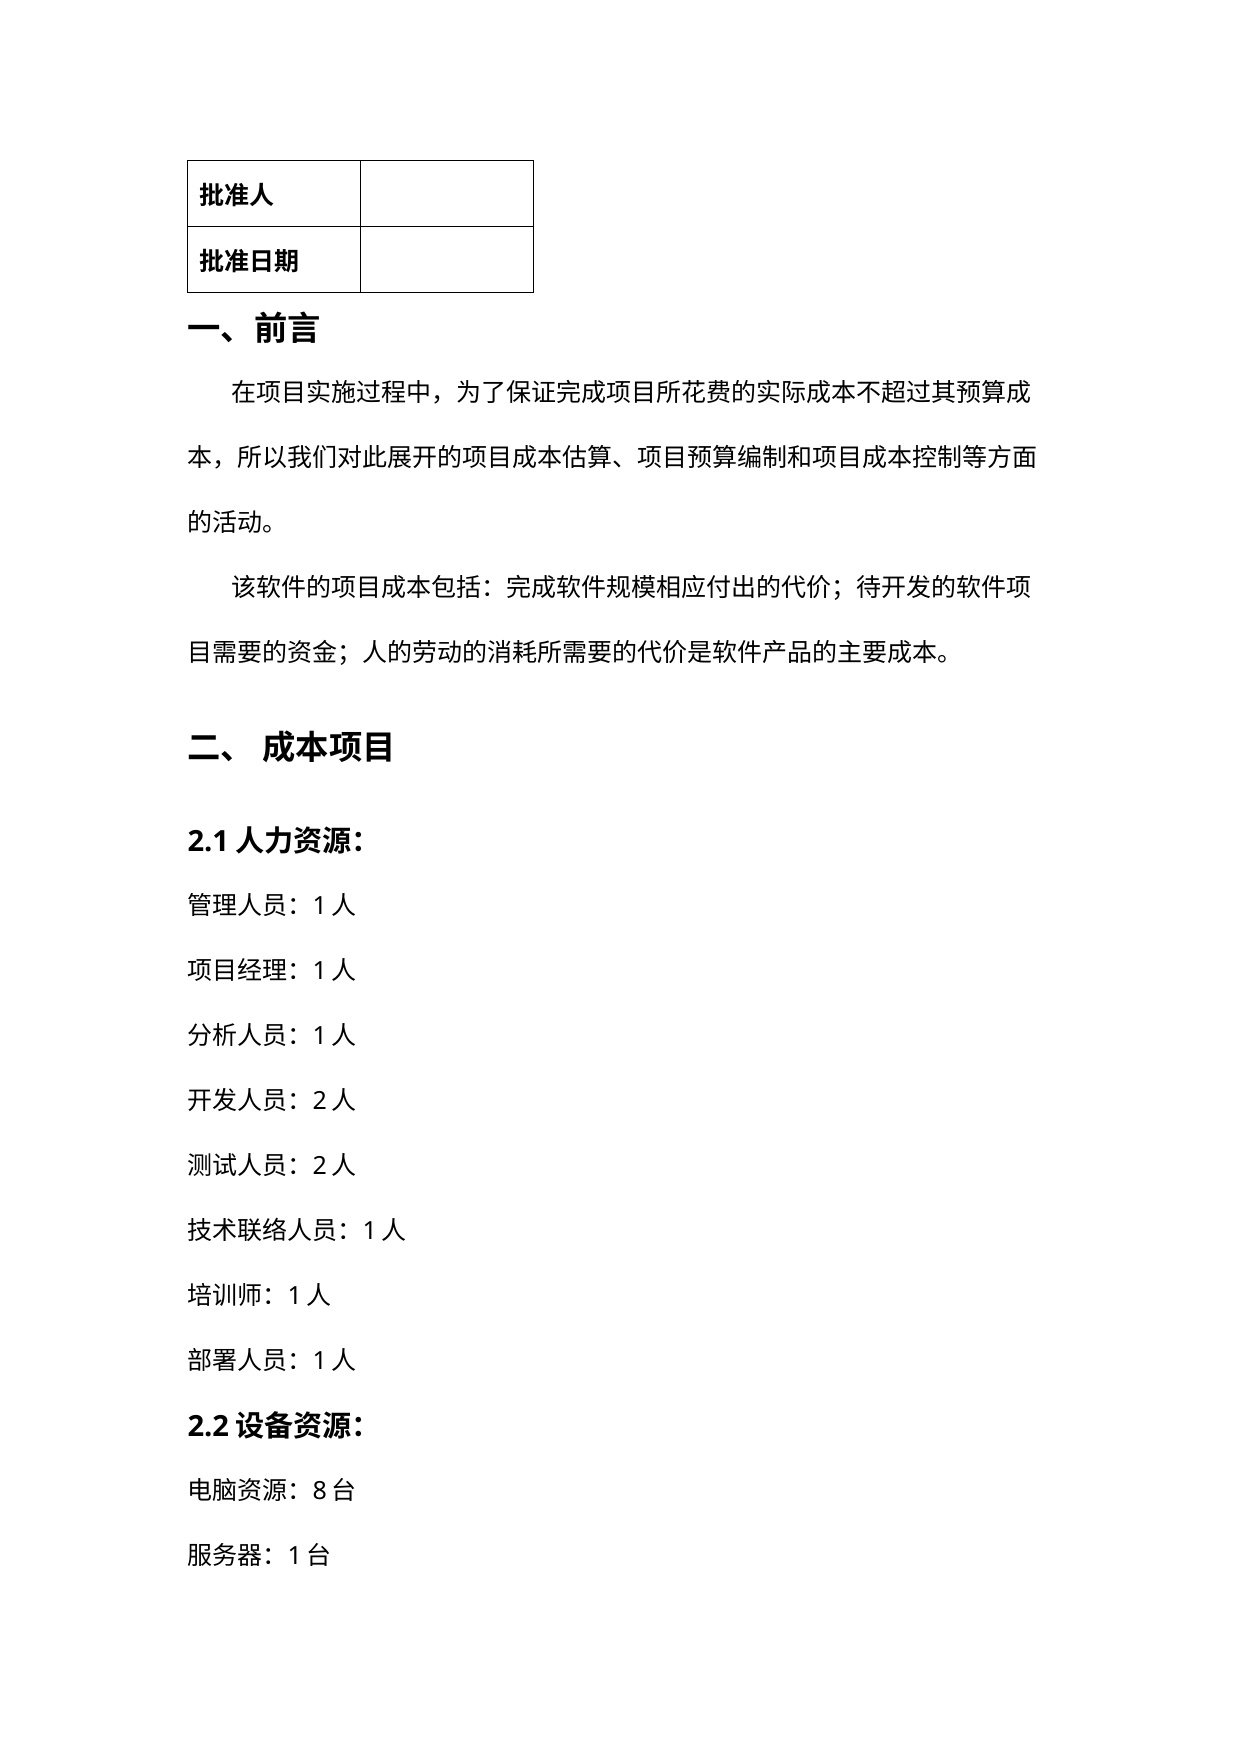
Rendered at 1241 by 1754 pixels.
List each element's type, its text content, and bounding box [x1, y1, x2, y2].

table_cell 批准人 [188, 161, 360, 226]
text 2.2设备资源： [187, 1391, 1053, 1456]
text 在项目实施过程中，为了保证完成项目所花费的实际成本不超过其预算成本，所以我们对此展开的项目成本估算、项目预算编制和项目成本控制等方面的活动。 [187, 358, 1053, 553]
text 分析人员：1人 [187, 1001, 1053, 1066]
text 2.1人力资源： [187, 806, 1053, 871]
table_cell [361, 227, 533, 292]
text 测试人员：2人 [187, 1131, 1053, 1196]
text 部署人员：1人 [187, 1326, 1053, 1391]
text 一、前言 [187, 293, 1053, 358]
text 管理人员：1人 [187, 871, 1053, 936]
text 培训师：1人 [187, 1261, 1053, 1326]
text 电脑资源：8台 [187, 1456, 1053, 1521]
text 项目经理：1人 [187, 936, 1053, 1001]
subtitle 成本项目 [187, 712, 1053, 777]
text 技术联络人员：1人 [187, 1196, 1053, 1261]
table_cell 批准日期 [188, 227, 360, 292]
table_cell [361, 161, 533, 226]
text 开发人员：2人 [187, 1066, 1053, 1131]
text 该软件的项目成本包括：完成软件规模相应付出的代价；待开发的软件项目需要的资金；人的劳动的消耗所需要的代价是软件产品的主要成本。 [187, 553, 1053, 683]
text 服务器：1台 [187, 1521, 1053, 1586]
